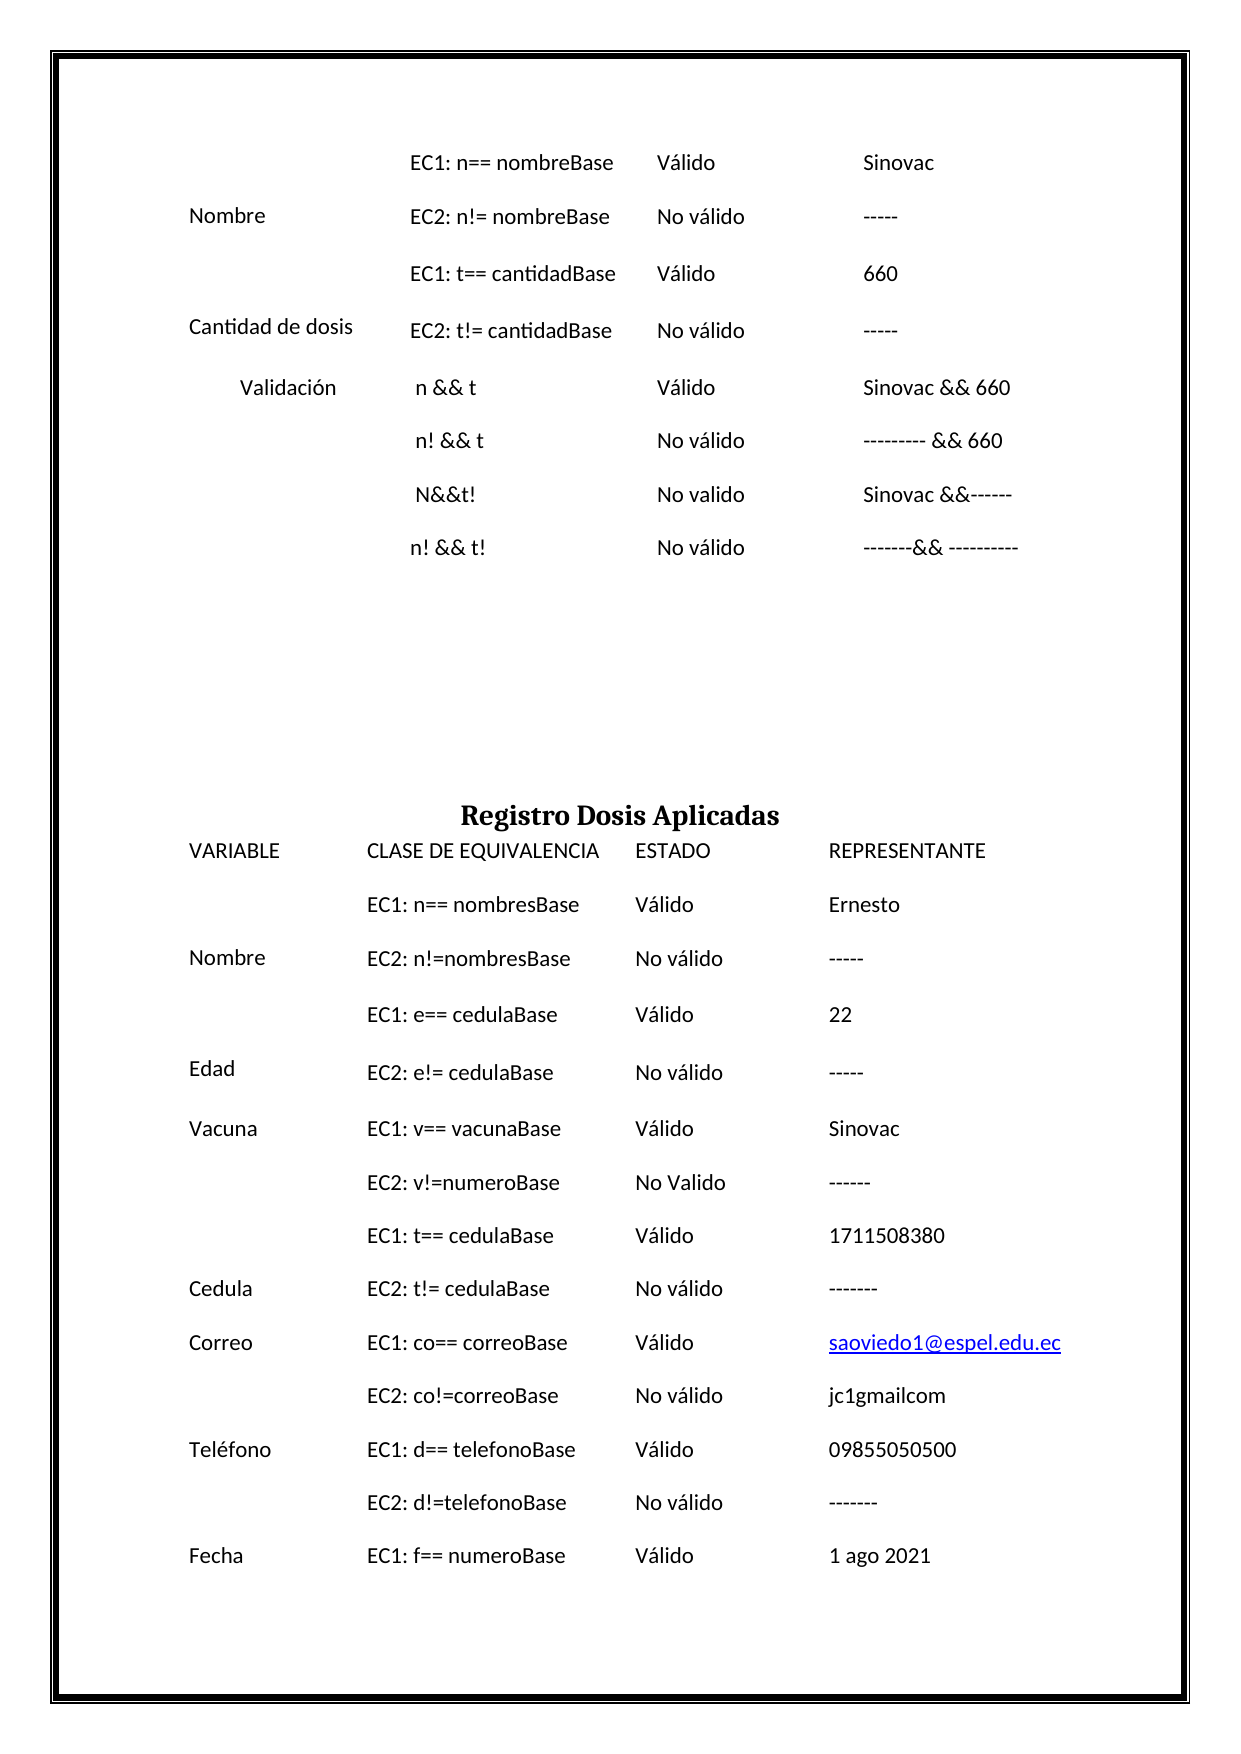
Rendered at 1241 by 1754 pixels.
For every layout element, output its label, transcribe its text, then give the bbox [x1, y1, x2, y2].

table_cell EC1: e== cedulaBase [356, 1001, 623, 1057]
table_cell --------- && 660 [852, 426, 1064, 479]
table_cell ----- [852, 316, 1064, 372]
table_cell ----- [818, 944, 1085, 999]
table_cell Válido No válido [624, 1221, 817, 1327]
table_header REPRESENTANTE [818, 836, 1085, 889]
table_cell Válido No válido [624, 1435, 817, 1541]
table_cell EC1: n== nombresBase [356, 890, 623, 943]
table_header VARIABLE [178, 836, 355, 889]
table_cell Sinovac [852, 149, 1064, 201]
table_cell 09855050500 ------- [818, 1435, 1085, 1541]
table_cell Válido [646, 259, 851, 315]
table_cell EC1: co== correoBase EC2: co!=correoBase [356, 1328, 623, 1434]
table_cell Edad [178, 1001, 355, 1113]
table_cell No válido [624, 944, 817, 999]
table_cell EC1: t== cantidadBase [399, 259, 645, 315]
table_cell n && t [399, 373, 645, 425]
table_cell No válido [624, 1058, 817, 1113]
table_cell Validación [178, 373, 398, 586]
table_cell EC2: n!=nombresBase [356, 944, 623, 999]
table_cell EC1: d== telefonoBase EC2: d!=telefonoBase [356, 1435, 623, 1541]
table_header ESTADO [624, 836, 817, 889]
table_cell Sinovac ------ [818, 1115, 1085, 1220]
table_cell 22 [818, 1001, 1085, 1057]
table_cell Cedula [178, 1221, 355, 1327]
table_cell Correo [178, 1328, 355, 1434]
table_cell Fecha [178, 1542, 355, 1594]
table_cell Válido [624, 890, 817, 943]
table_cell No válido [646, 202, 851, 258]
table_cell Válido No Valido [624, 1115, 817, 1220]
table_cell Sinovac && 660 [852, 373, 1064, 425]
text Registro Dosis Aplicadas [177, 799, 1063, 832]
table_cell Teléfono [178, 1435, 355, 1541]
table_cell EC2: e!= cedulaBase [356, 1058, 623, 1113]
table_cell 1711508380 ------- [818, 1221, 1085, 1327]
table_cell N&&t! n! && t! [399, 480, 645, 586]
table_cell Vacuna [178, 1115, 355, 1220]
table_cell EC1: n== nombreBase [399, 149, 645, 201]
table_cell Nombre [178, 890, 355, 999]
table_cell 660 [852, 259, 1064, 315]
table_cell ----- [852, 202, 1064, 258]
table_cell EC2: t!= cantidadBase [399, 316, 645, 372]
table_cell Válido [646, 149, 851, 201]
table_cell EC2: n!= nombreBase [399, 202, 645, 258]
table_cell Sinovac &&------ -------&& ---------- [852, 480, 1064, 586]
table_cell saoviedo1@espel.edu.ec jc1gmailcom [818, 1328, 1085, 1434]
table_cell EC1: v== vacunaBase EC2: v!=numeroBase [356, 1115, 623, 1220]
table_cell No válido [646, 426, 851, 479]
table_cell No válido [646, 316, 851, 372]
table_cell EC1: f== numeroBase [356, 1542, 623, 1594]
table_cell ----- [818, 1058, 1085, 1113]
table_cell Nombre [178, 149, 398, 258]
table_cell Válido No válido [624, 1328, 817, 1434]
table_cell Válido [624, 1542, 817, 1594]
table_cell Válido [624, 1001, 817, 1057]
table_cell Válido [646, 373, 851, 425]
table_cell Cantidad de dosis [178, 259, 398, 372]
table_cell n! && t [399, 426, 645, 479]
table_cell 1 ago 2021 [818, 1542, 1085, 1594]
table_cell EC1: t== cedulaBase EC2: t!= cedulaBase [356, 1221, 623, 1327]
table_header CLASE DE EQUIVALENCIA [356, 836, 623, 889]
table_cell No valido No válido [646, 480, 851, 586]
table_cell Ernesto [818, 890, 1085, 943]
